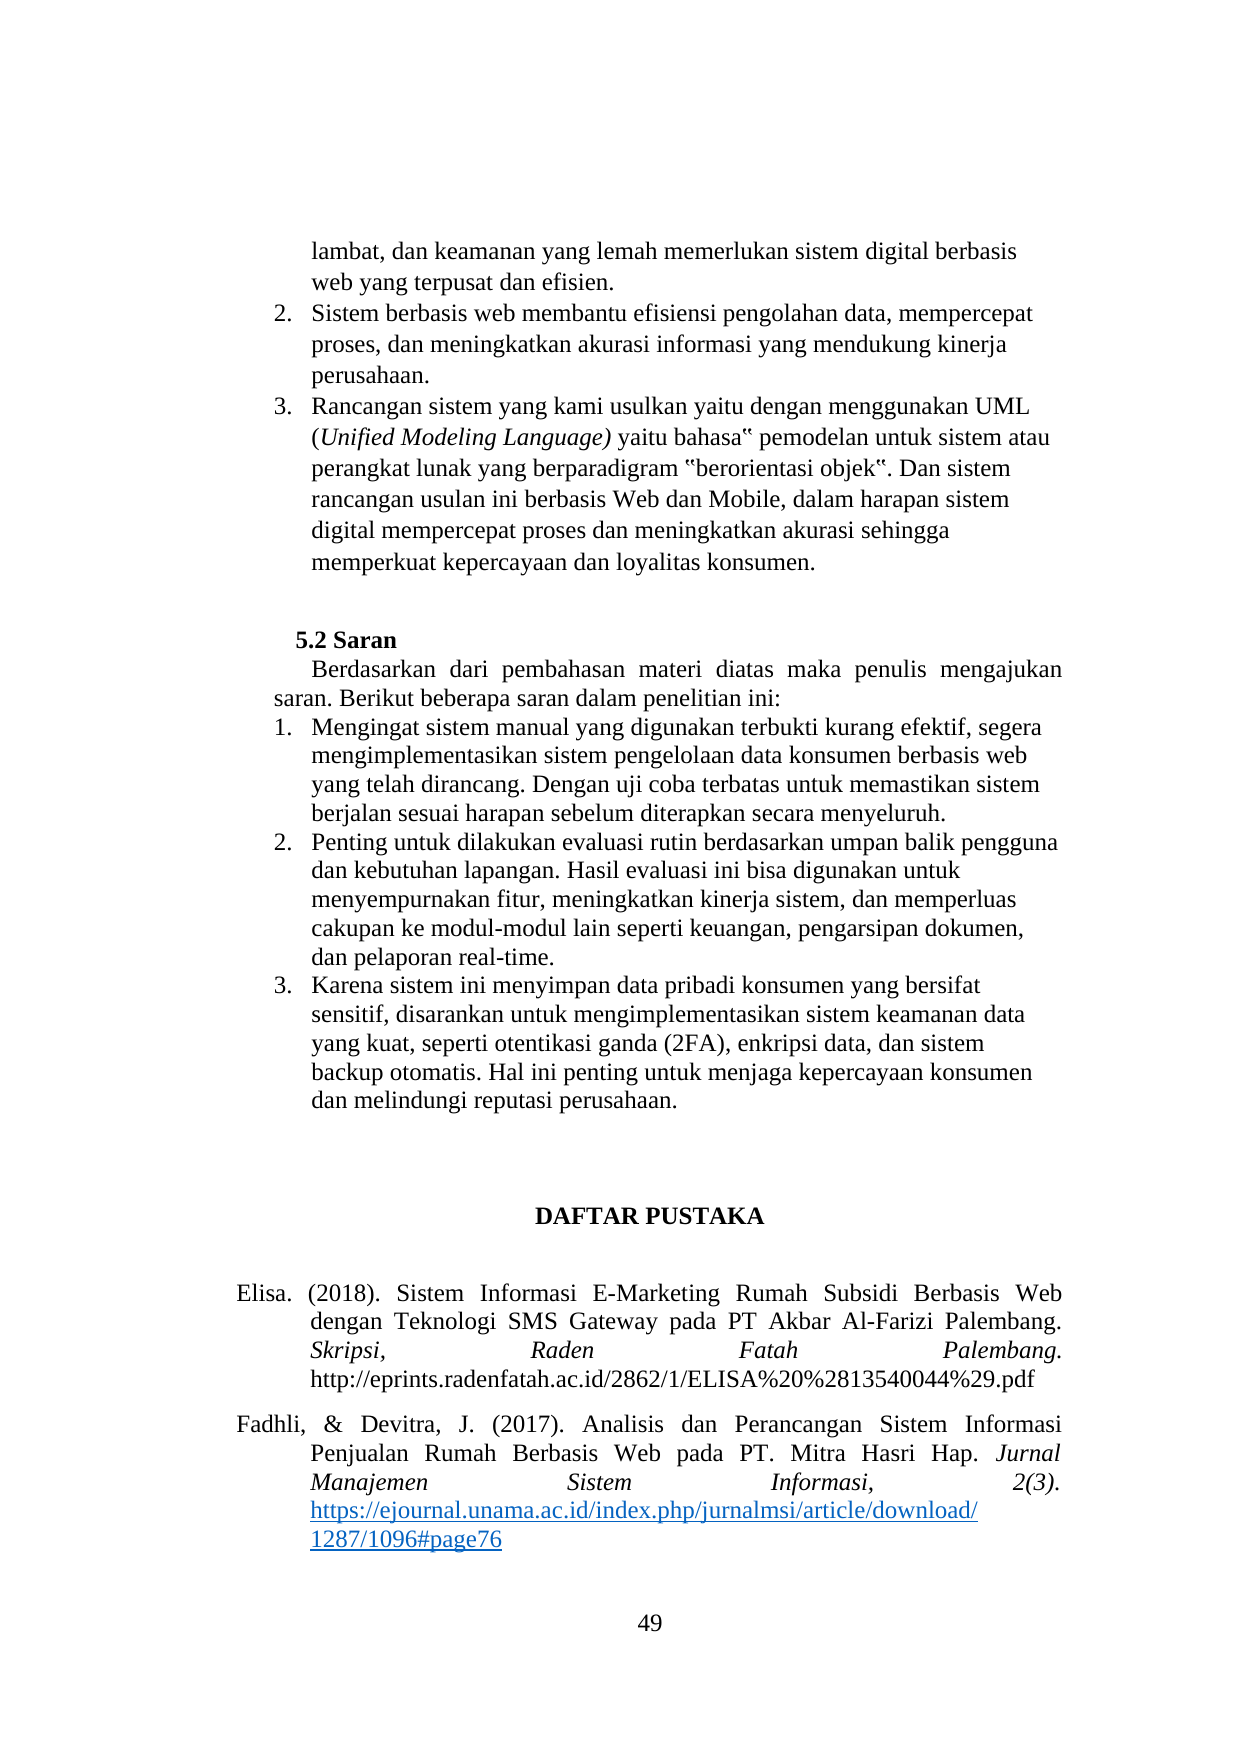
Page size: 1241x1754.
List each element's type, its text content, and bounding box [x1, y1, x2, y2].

list Penting untuk dilakukan evaluasi rutin berdasarkan umpan balik pengguna dan kebutuhan lapangan. Hasil evaluasi ini bisa digunakan untuk menyempurnakan fitur, meningkatkan kinerja sistem, dan memperluas cakupan ke modul-modul lain seperti keuangan, pengarsipan dokumen, dan pelaporan real-time. [274, 827, 1063, 970]
subtitle 5.2 Saran [266, 625, 1063, 654]
list Rancangan sistem yang kami usulkan yaitu dengan menggunakan UML (Unified Modeling Language) yaitu bahasa‟ pemodelan untuk sistem atau perangkat lunak yang berparadigram ‟berorientasi objek‟. Dan sistem rancangan usulan ini berbasis Web dan Mobile, dalam harapan sistem digital mempercepat proses dan meningkatkan akurasi sehingga memperkuat kepercayaan dan loyalitas konsumen. [274, 391, 1063, 575]
text Berdasarkan dari pembahasan materi diatas maka penulis mengajukan saran. Berikut beberapa saran dalam penelitian ini: [274, 654, 1063, 712]
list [274, 236, 1063, 296]
list Sistem berbasis web membantu efisiensi pengolahan data, mempercepat proses, dan meningkatkan akurasi informasi yang mendukung kinerja perusahaan. [274, 298, 1063, 389]
text Fadhli, & Devitra, J. (2017). Analisis dan Perancangan Sistem Informasi Penjualan Rumah Berbasis Web pada PT. Mitra Hasri Hap. Jurnal Manajemen Sistem Informasi, 2(3). https://ejournal.unama.ac.id/index.php/jurnalmsi/article/download/1287/1096#page76 [236, 1409, 1063, 1553]
text Elisa. (2018). Sistem Informasi E-Marketing Rumah Subsidi Berbasis Web dengan Teknologi SMS Gateway pada PT Akbar Al-Farizi Palembang. Skripsi, Raden Fatah Palembang. http://eprints.radenfatah.ac.id/2862/1/ELISA%20%2813540044%29.pdf [236, 1278, 1063, 1393]
list Karena sistem ini menyimpan data pribadi konsumen yang bersifat sensitif, disarankan untuk mengimplementasikan sistem keamanan data yang kuat, seperti otentikasi ganda (2FA), enkripsi data, dan sistem backup otomatis. Hal ini penting untuk menjaga kepercayaan konsumen dan melindungi reputasi perusahaan. [274, 970, 1063, 1114]
subtitle DAFTAR PUSTAKA [236, 1201, 1063, 1230]
list Mengingat sistem manual yang digunakan terbukti kurang efektif, segera mengimplementasikan sistem pengelolaan data konsumen berbasis web yang telah dirancang. Dengan uji coba terbatas untuk memastikan sistem berjalan sesuai harapan sebelum diterapkan secara menyeluruh. [274, 712, 1063, 827]
